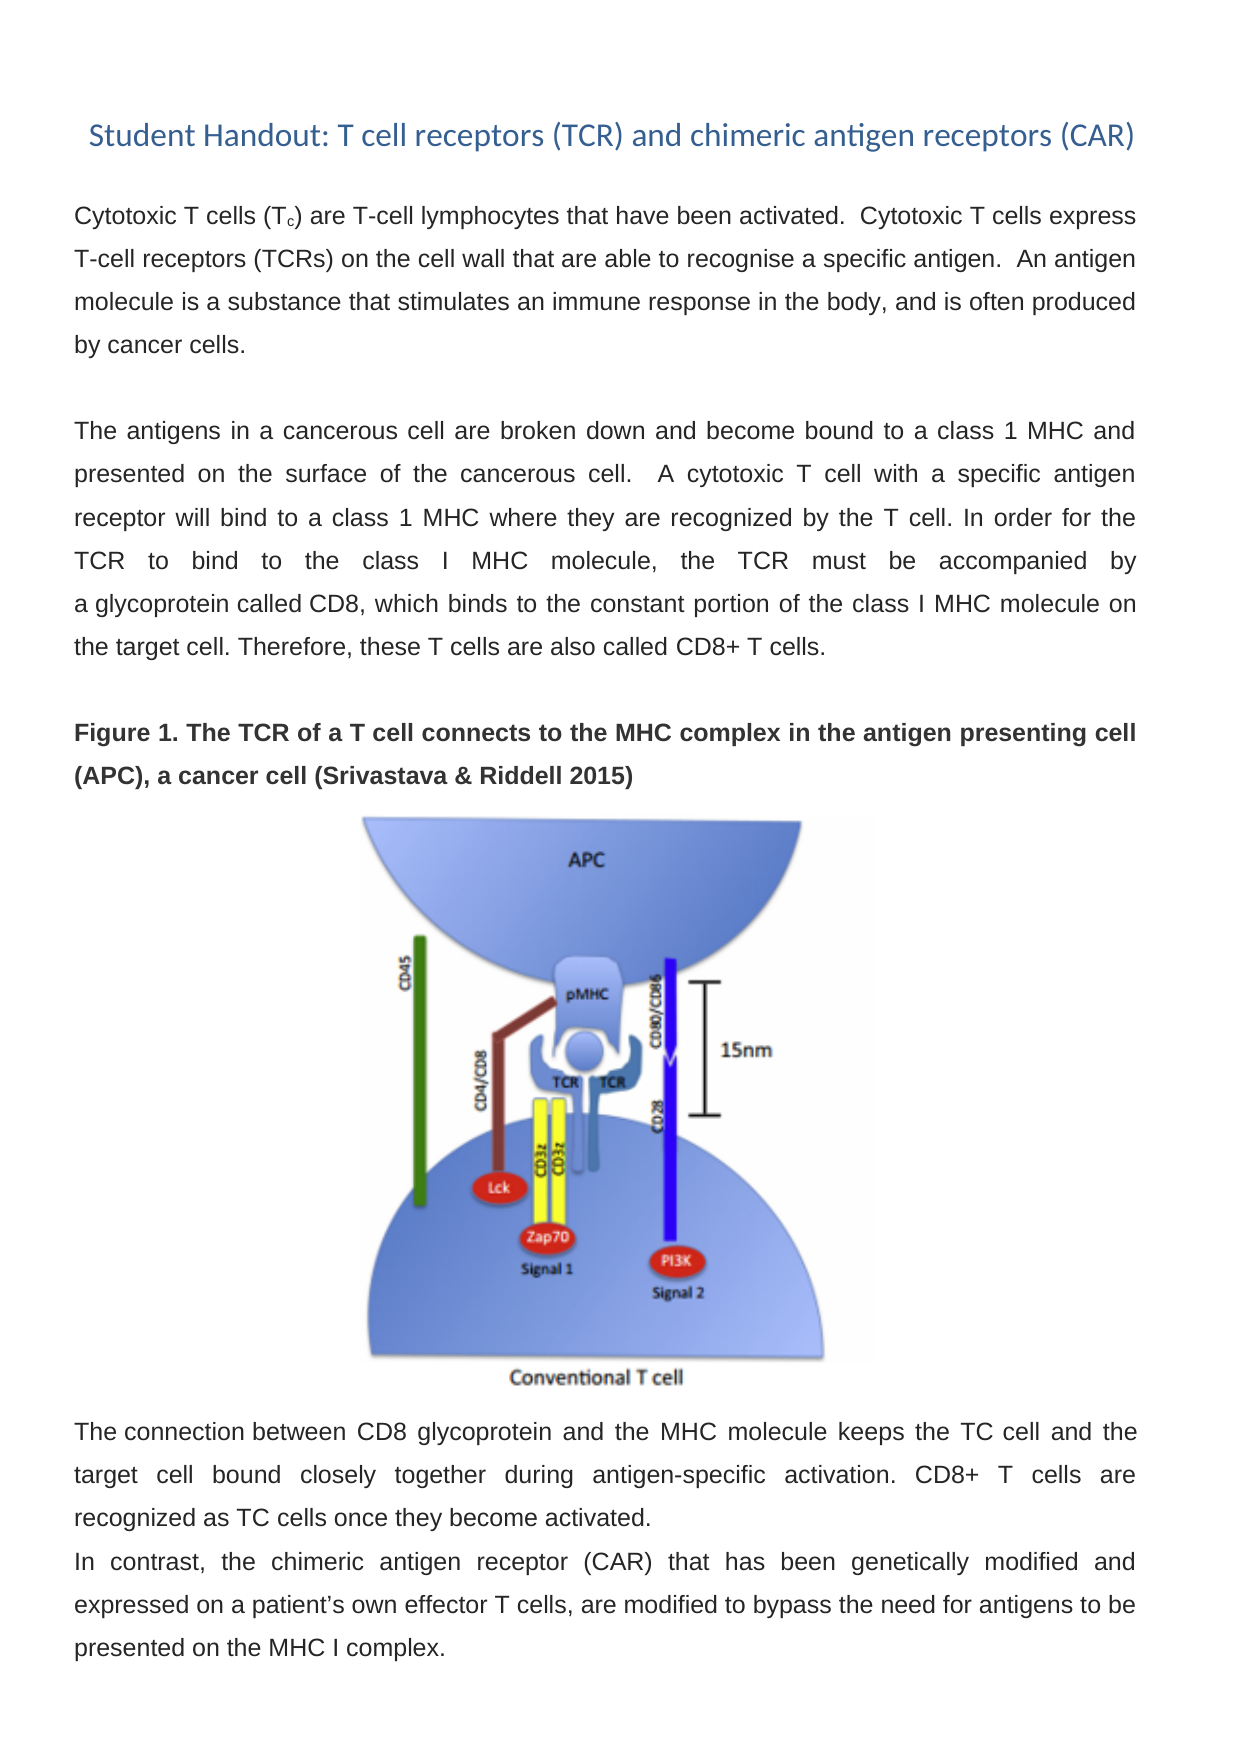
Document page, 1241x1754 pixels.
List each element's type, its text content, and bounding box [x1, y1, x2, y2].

picture [335, 804, 877, 1403]
text Figure 1. The TCR of a T cell connects to the MHC complex in the antigen presenting cell (APC), a cancer cell (Srivastava & Riddell 2015) [74, 747, 1138, 790]
text The antigens in a cancerous cell are broken down and become bound to a class 1 MHC and presented on the surface of the cancerous cell. A cytotoxic T cell with a specific antigen receptor will bind to a class 1 MHC where they are recognized by the T cell. In order for the TCR to bind to the class I MHC molecule, the TCR must be accompanied by a glycoprotein called CD8, which binds to the constant portion of the class I MHC molecule on the target cell. Therefore, these T cells are also called CD8+ T cells. [74, 416, 1138, 661]
subtitle Student Handout: T cell receptors (TCR) and chimeric antigen receptors (CAR) [89, 114, 1152, 154]
text The connection between CD8 glycoprotein and the MHC molecule keeps the TC cell and the target cell bound closely together during antigen-specific activation. CD8+ T cells are recognized as TC cells once they become activated. [74, 1417, 1138, 1532]
text In contrast, the chimeric antigen receptor (CAR) that has been genetically modified and expressed on a patient’s own effector T cells, are modified to bypass the need for antigens to be presented on the MHC I complex. [74, 1547, 1138, 1662]
text Cytotoxic T cells (Tc) are T-cell lymphocytes that have been activated. Cytotoxic T cells express T-cell receptors (TCRs) on the cell wall that are able to recognise a specific antigen. An antigen molecule is a substance that stimulates an immune response in the body, and is often produced by cancer cells. [74, 201, 1138, 359]
